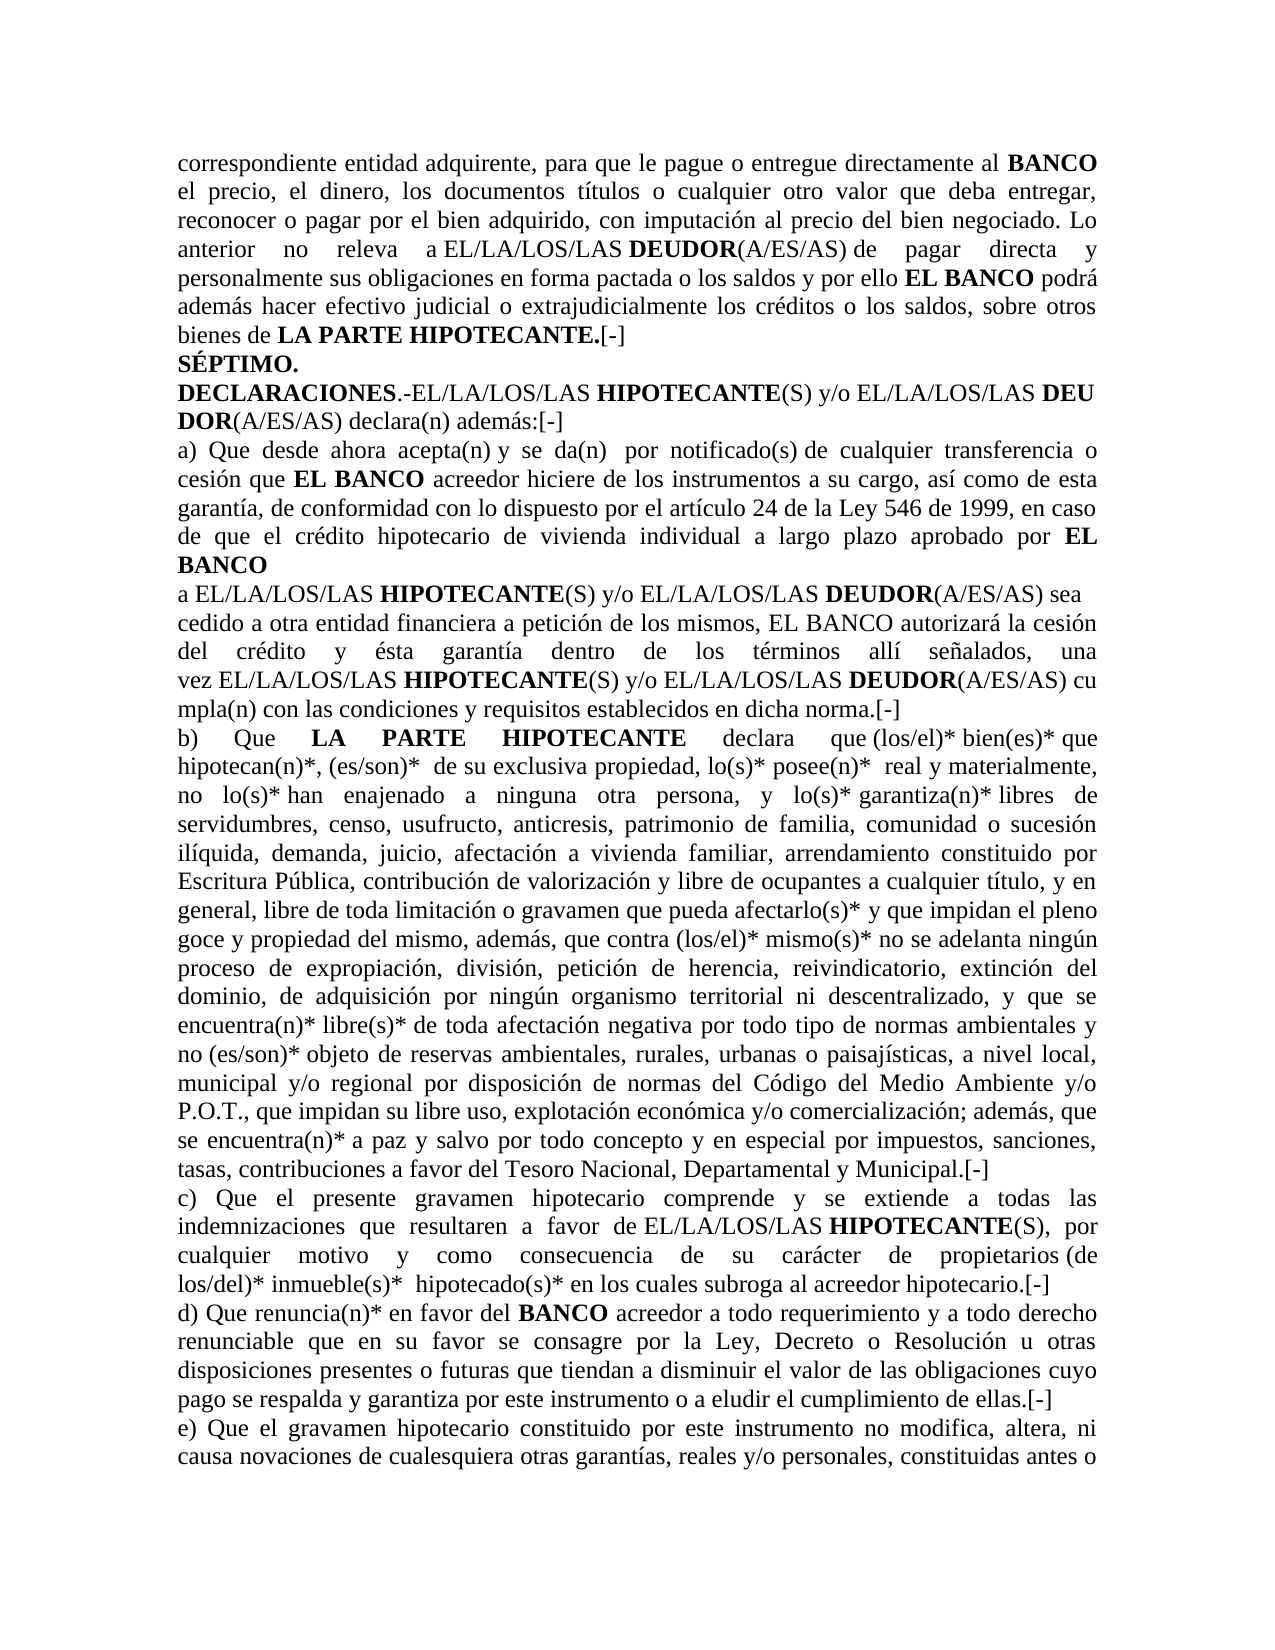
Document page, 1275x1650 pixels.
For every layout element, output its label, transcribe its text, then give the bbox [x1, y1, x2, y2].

text c) Que el presente gravamen hipotecario comprende y se extiende a todas las indemnizaciones que resultaren a favor de EL/LA/LOS/LAS HIPOTECANTE(S), por cualquier motivo y como consecuencia de su carácter de propietarios (de los/del)* inmueble(s)* hipotecado(s)* en los cuales subroga al acreedor hipotecario.[-] [177, 1183, 1098, 1298]
text a) Que desde ahora acepta(n) y se da(n) por notificado(s) de cualquier transferencia o cesión que EL BANCO acreedor hiciere de los instrumentos a su cargo, así como de esta garantía, de conformidad con lo dispuesto por el artículo 24 de la Ley 546 de 1999, en caso de que el crédito hipotecario de vivienda individual a largo plazo aprobado por EL BANCO a EL/LA/LOS/LAS HIPOTECANTE(S) y/o EL/LA/LOS/LAS DEUDOR(A/ES/AS) sea cedido a otra entidad financiera a petición de los mismos, EL BANCO autorizará la cesión del crédito y ésta garantía dentro de los términos allí señalados, una vez EL/LA/LOS/LAS HIPOTECANTE(S) y/o EL/LA/LOS/LAS DEUDOR(A/ES/AS) cumpla(n) con las condiciones y requisitos establecidos en dicha norma.[-] [177, 435, 1098, 723]
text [177, 148, 1098, 349]
text b) Que LA PARTE HIPOTECANTE declara que (los/el)* bien(es)* que hipotecan(n)*, (es/son)* de su exclusiva propiedad, lo(s)* posee(n)* real y materialmente, no lo(s)* han enajenado a ninguna otra persona, y lo(s)* garantiza(n)* libres de servidumbres, censo, usufructo, anticresis, patrimonio de familia, comunidad o sucesión ilíquida, demanda, juicio, afectación a vivienda familiar, arrendamiento constituido por Escritura Pública, contribución de valorización y libre de ocupantes a cualquier título, y en general, libre de toda limitación o gravamen que pueda afectarlo(s)* y que impidan el pleno goce y propiedad del mismo, además, que contra (los/el)* mismo(s)* no se adelanta ningún proceso de expropiación, división, petición de herencia, reivindicatorio, extinción del dominio, de adquisición por ningún organismo territorial ni descentralizado, y que se encuentra(n)* libre(s)* de toda afectación negativa por todo tipo de normas ambientales y no (es/son)* objeto de reservas ambientales, rurales, urbanas o paisajísticas, a nivel local, municipal y/o regional por disposición de normas del Código del Medio Ambiente y/o P.O.T., que impidan su libre uso, explotación económica y/o comercialización; además, que se encuentra(n)* a paz y salvo por todo concepto y en especial por impuestos, sanciones, tasas, contribuciones a favor del Tesoro Nacional, Departamental y Municipal.[-] [177, 723, 1098, 1183]
text d) Que renuncia(n)* en favor del BANCO acreedor a todo requerimiento y a todo derecho renunciable que en su favor se consagre por la Ley, Decreto o Resolución u otras disposiciones presentes o futuras que tiendan a disminuir el valor de las obligaciones cuyo pago se respalda y garantiza por este instrumento o a eludir el cumplimiento de ellas.[-] [177, 1298, 1098, 1413]
text SÉPTIMO. DECLARACIONES.-EL/LA/LOS/LAS HIPOTECANTE(S) y/o EL/LA/LOS/LAS DEUDOR(A/ES/AS) declara(n) además:[-] [177, 349, 1098, 435]
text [177, 1413, 1098, 1470]
